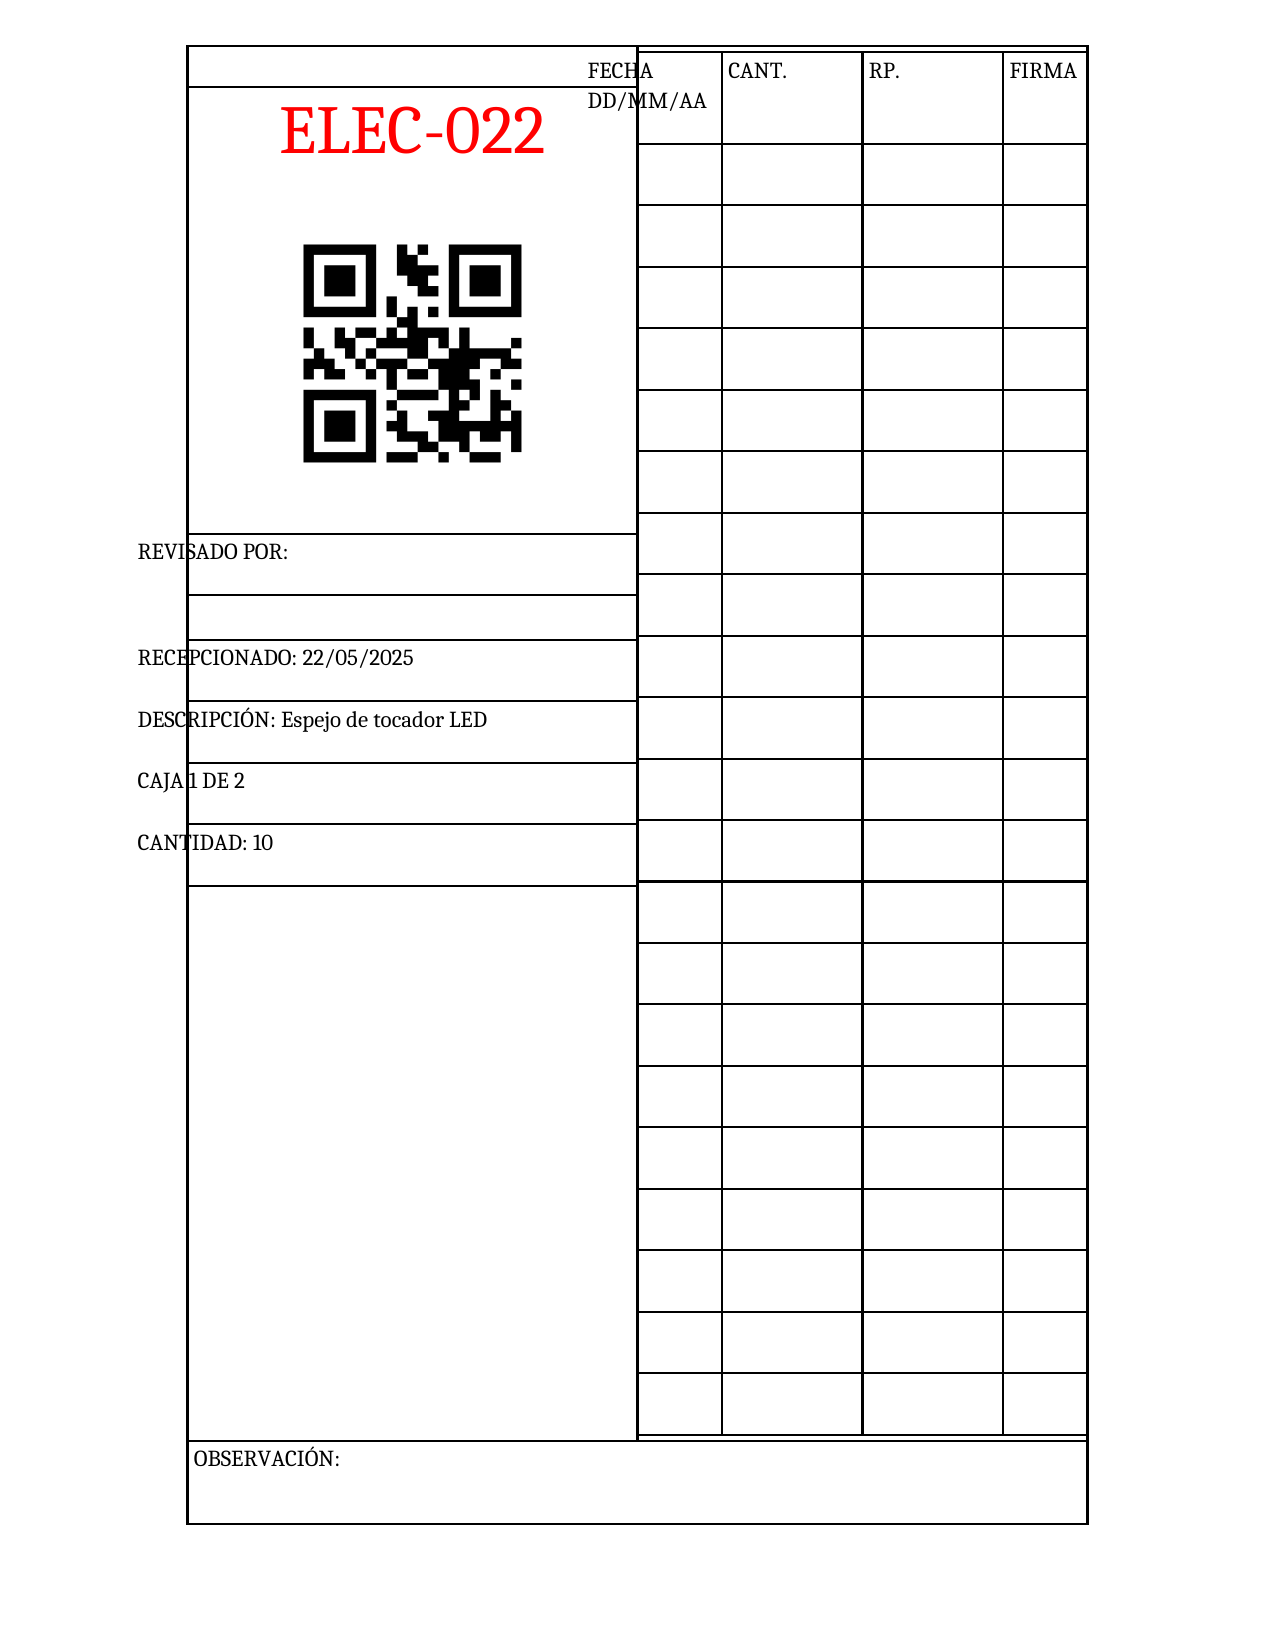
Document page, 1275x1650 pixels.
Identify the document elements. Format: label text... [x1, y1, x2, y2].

table_header [723, 760, 861, 819]
table_header [1004, 268, 1086, 327]
table_header [1004, 206, 1086, 266]
table_header [723, 1251, 861, 1311]
table_header [639, 1005, 721, 1065]
table_header [639, 391, 721, 450]
table_header [864, 452, 1002, 512]
table_header [723, 391, 861, 450]
table_header [864, 883, 1002, 942]
table_header [723, 268, 861, 327]
table_header [723, 53, 861, 143]
table_header [864, 1128, 1002, 1188]
table_header [723, 514, 861, 573]
table_header [639, 1190, 721, 1249]
table_header [864, 53, 1002, 143]
table_header [864, 329, 1002, 389]
table_header [864, 1251, 1002, 1311]
table_header [723, 575, 861, 635]
table_header [189, 641, 636, 700]
table_header [1004, 53, 1086, 143]
table_header [864, 821, 1002, 880]
table_header [864, 760, 1002, 819]
table_header [723, 145, 861, 204]
table_header [189, 47, 636, 86]
table_header [723, 1128, 861, 1188]
table_header [1004, 1067, 1086, 1126]
table_header [639, 452, 721, 512]
table_header [639, 53, 721, 143]
table_header [864, 1313, 1002, 1372]
table_header [1004, 821, 1086, 880]
table_header [723, 1067, 861, 1126]
table_header [1004, 883, 1086, 942]
table_header [1004, 452, 1086, 512]
table_header [1004, 1251, 1086, 1311]
table_header [639, 575, 721, 635]
table_header [864, 698, 1002, 758]
table_header [1004, 329, 1086, 389]
table_header [1004, 1128, 1086, 1188]
table_header [639, 329, 721, 389]
table_header [1004, 760, 1086, 819]
table_header [723, 1374, 861, 1434]
table_header [723, 329, 861, 389]
table_header [1004, 391, 1086, 450]
table_header [864, 268, 1002, 327]
table_header [639, 760, 721, 819]
table_header [189, 702, 636, 762]
table_header [1004, 637, 1086, 696]
table_header [1004, 1313, 1086, 1372]
table_header [864, 206, 1002, 266]
table_header [1004, 1374, 1086, 1434]
table_header [639, 1067, 721, 1126]
table_header [639, 1374, 721, 1434]
table_header [189, 535, 636, 594]
table_header [1004, 1005, 1086, 1065]
table_header [723, 821, 861, 880]
table_header [639, 637, 721, 696]
table_header [723, 883, 861, 942]
table_header [639, 47, 1086, 51]
table_header [864, 637, 1002, 696]
table_header [189, 825, 636, 885]
table_header [189, 596, 636, 639]
table_header [864, 1005, 1002, 1065]
table_header [639, 1251, 721, 1311]
table_header [864, 1190, 1002, 1249]
table_header [639, 514, 721, 573]
table_header [639, 268, 721, 327]
table_header [864, 944, 1002, 1003]
table_header [639, 145, 721, 204]
table_header [723, 1005, 861, 1065]
table_header [864, 575, 1002, 635]
table_header [864, 1067, 1002, 1126]
table_header [189, 887, 636, 1440]
table_header [639, 821, 721, 880]
table_header [1004, 514, 1086, 573]
table_header [723, 698, 861, 758]
table_header [1004, 698, 1086, 758]
table_header [864, 1374, 1002, 1434]
table_header [639, 1436, 1086, 1440]
table_header [189, 764, 636, 823]
table_header [723, 944, 861, 1003]
table_header [639, 698, 721, 758]
table_header [723, 1313, 861, 1372]
table_header [639, 944, 721, 1003]
table_header [1004, 575, 1086, 635]
table_header [639, 883, 721, 942]
table_header [639, 1128, 721, 1188]
table_header [864, 391, 1002, 450]
table_header [1004, 145, 1086, 204]
table_header [639, 206, 721, 266]
table_header [723, 637, 861, 696]
picture [262, 203, 563, 504]
table_header [1004, 1190, 1086, 1249]
table_header [189, 88, 636, 533]
table_header [864, 514, 1002, 573]
table_header [723, 206, 861, 266]
table_cell OBSERVACIÓN: [189, 1442, 1086, 1523]
table_header [1004, 944, 1086, 1003]
table_header [864, 145, 1002, 204]
table_header [723, 1190, 861, 1249]
table_header [723, 452, 861, 512]
table_header [639, 1313, 721, 1372]
